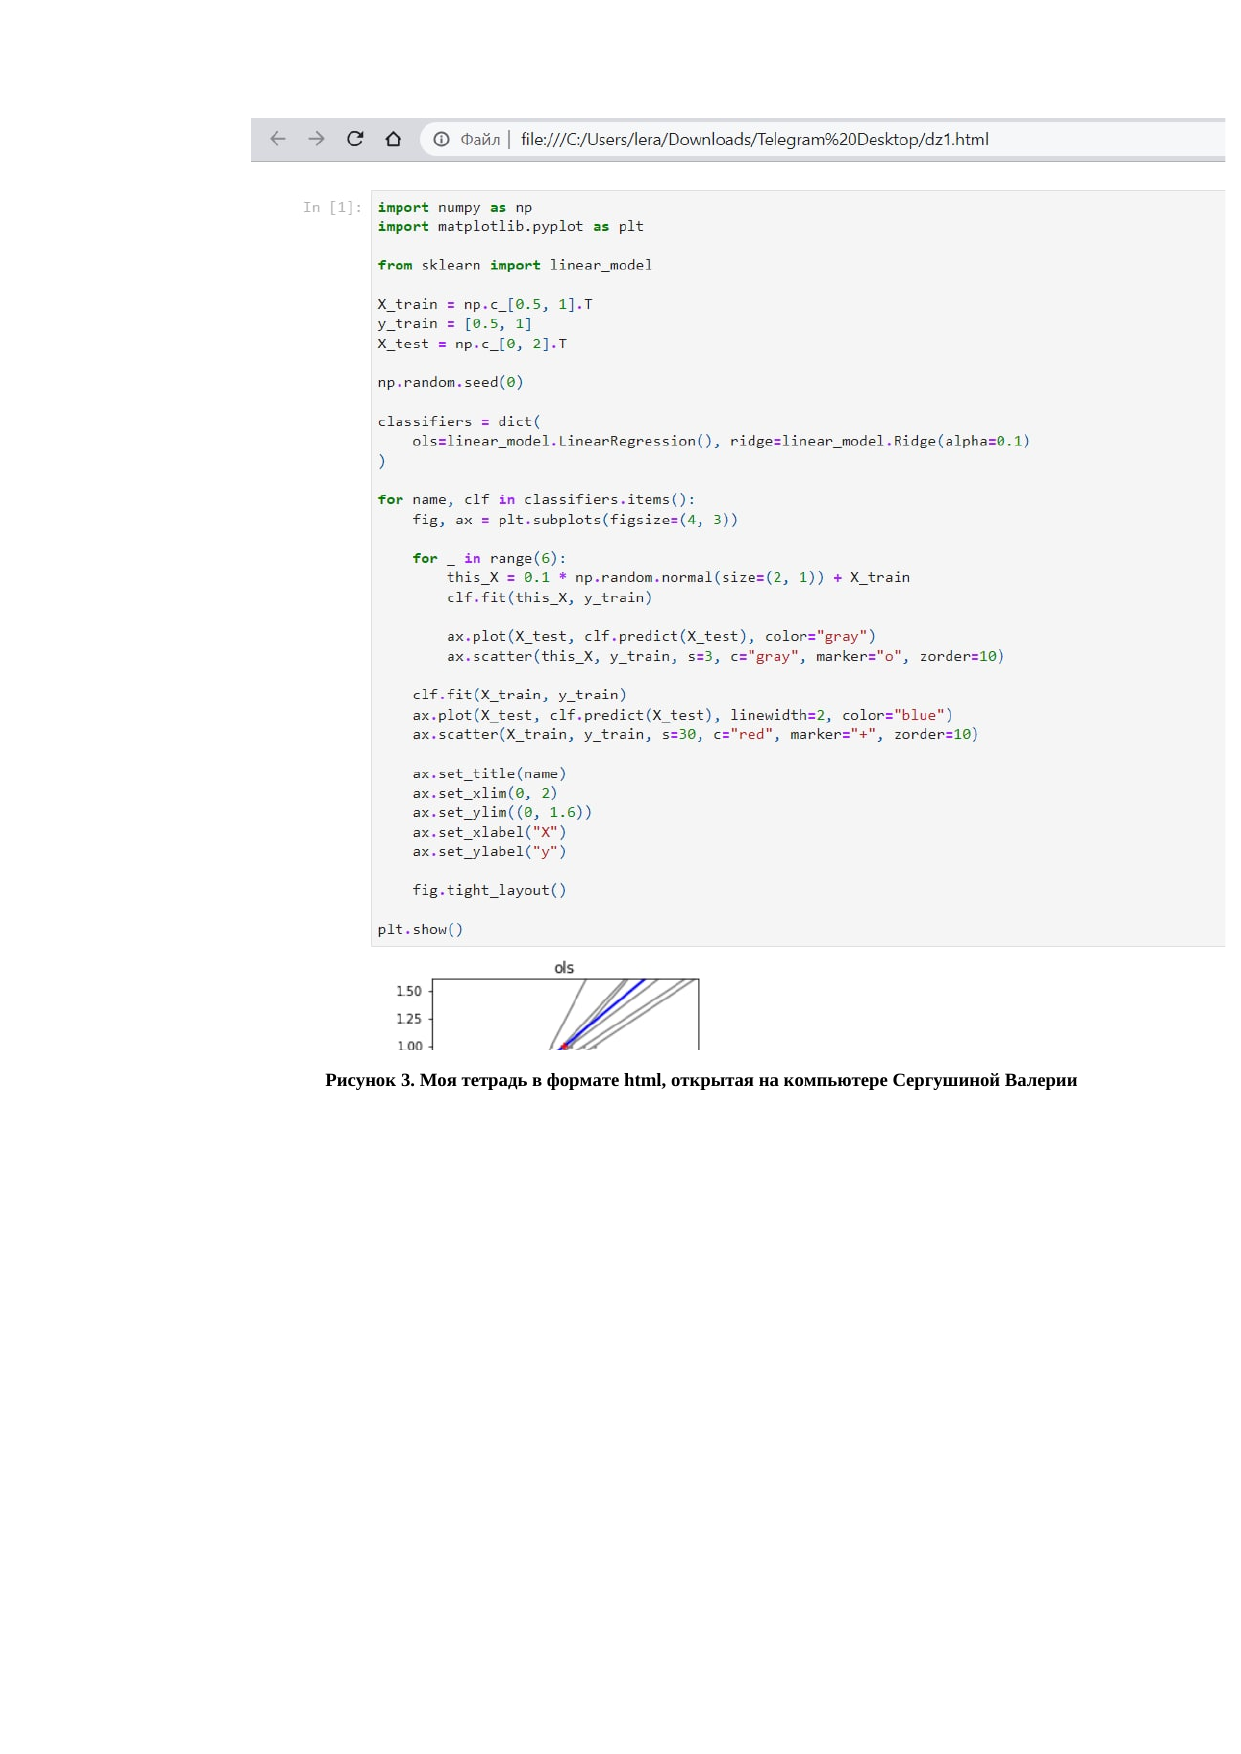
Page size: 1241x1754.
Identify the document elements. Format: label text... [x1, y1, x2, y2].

text Рисунок 3. Моя тетрадь в формате html, открытая на компьютере Сергушиной Валерии [177, 1068, 1152, 1090]
picture [251, 118, 1226, 1050]
